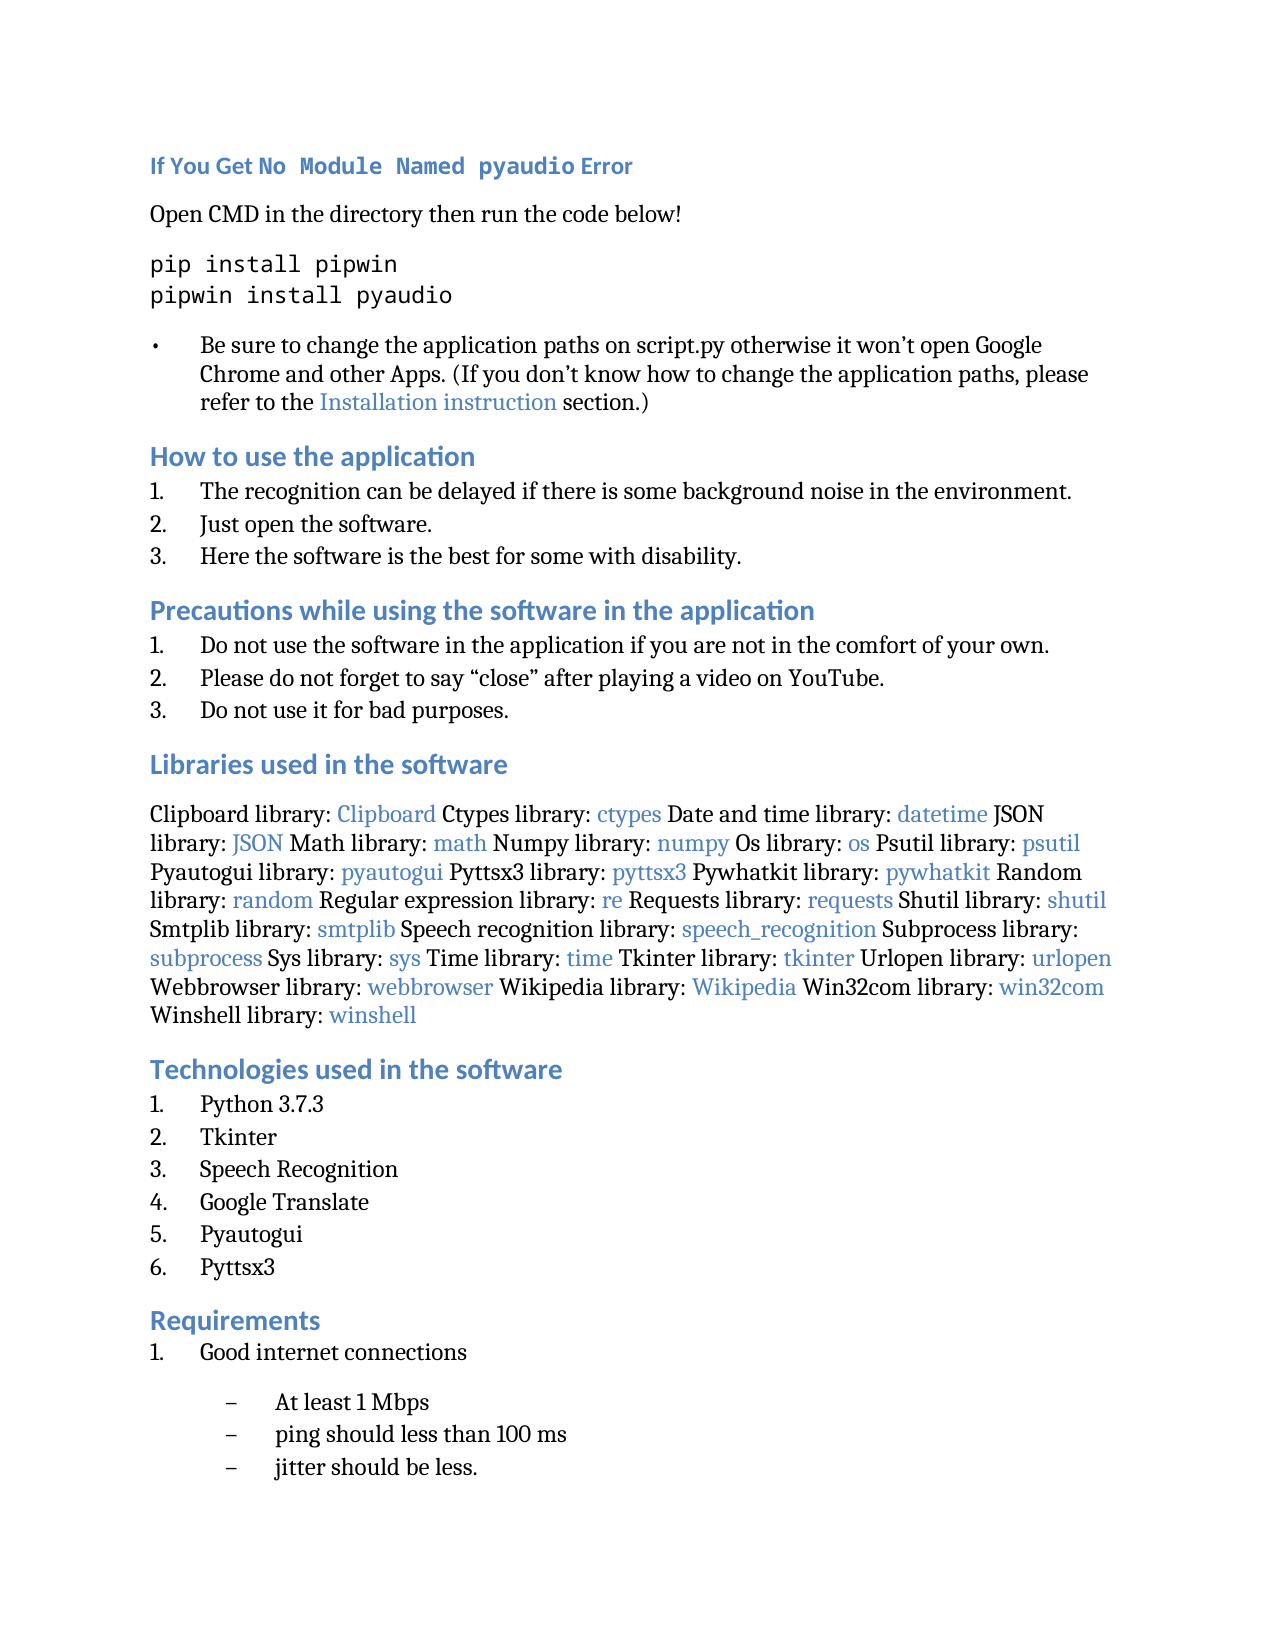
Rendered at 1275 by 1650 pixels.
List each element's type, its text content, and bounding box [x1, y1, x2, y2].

list Just open the software. [150, 510, 1125, 538]
subtitle Requirements [150, 1302, 1125, 1338]
list Do not use the software in the application if you are not in the comfort of your own. [150, 631, 1125, 660]
subtitle If You Get No Module Named pyaudio Error [150, 150, 1125, 181]
subtitle Precautions while using the software in the application [150, 592, 1125, 627]
text Open CMD in the directory then run the code below! [150, 200, 1125, 229]
list Python 3.7.3 [150, 1090, 1125, 1119]
subtitle Technologies used in the software [150, 1051, 1125, 1087]
list Please do not forget to say “close” after playing a video on YouTube. [150, 664, 1125, 692]
list Good internet connections [150, 1338, 1125, 1367]
text Clipboard library: Clipboard Ctypes library: ctypes Date and time library: datetime JSON library: JSON Math library: math Numpy library: numpy Os library: os Psutil library: psutil Pyautogui library: pyautogui Pyttsx3 library: pyttsx3 Pywhatkit library: pywhatkit Random library: random Regular expression library: re Requests library: requests Shutil library: shutil Smtplib library: smtplib Speech recognition library: speech_recognition Subprocess library: subprocess Sys library: sys Time library: time Tkinter library: tkinter Urlopen library: urlopen Webbrowser library: webbrowser Wikipedia library: Wikipedia Win32com library: win32com Winshell library: winshell [150, 800, 1125, 1030]
subtitle Libraries used in the software [150, 746, 1125, 781]
list ping should less than 100 ms [225, 1420, 1125, 1449]
list jitter should be less. [225, 1453, 1125, 1481]
list Tkinter [150, 1123, 1125, 1152]
list Pyttsx3 [150, 1253, 1125, 1282]
list Pyautogui [150, 1220, 1125, 1249]
list Google Translate [150, 1188, 1125, 1217]
list At least 1 Mbps [225, 1388, 1125, 1416]
list Here the software is the best for some with disability. [150, 542, 1125, 571]
list Be sure to change the application paths on script.py otherwise it won’t open Google Chrome and other Apps. (If you don’t know how to change the application paths, please refer to the Installation instruction section.) [150, 331, 1125, 417]
list Speech Recognition [150, 1155, 1125, 1184]
subtitle How to use the application [150, 438, 1125, 473]
list The recognition can be delayed if there is some background noise in the environment. [150, 477, 1125, 506]
list Do not use it for bad purposes. [150, 696, 1125, 725]
text pip install pipwin pipwin install pyaudio [150, 247, 1125, 310]
